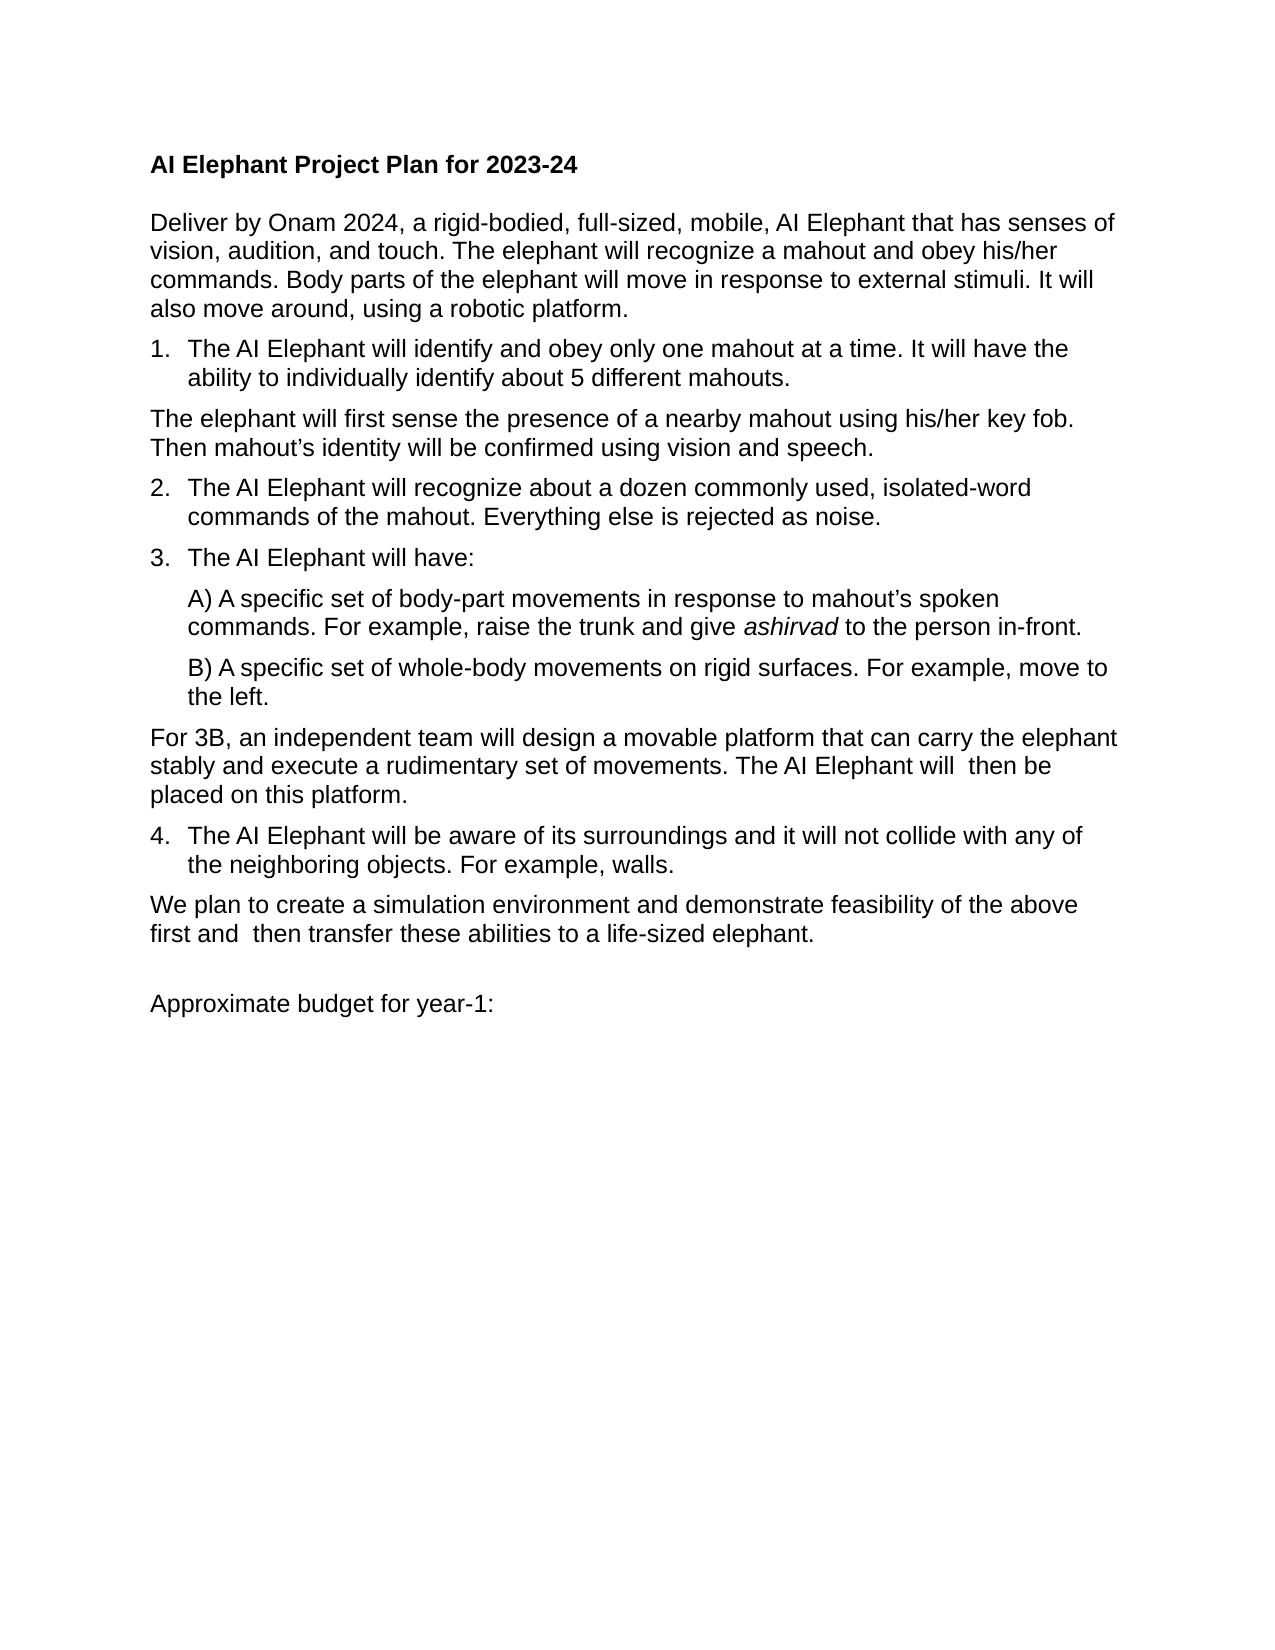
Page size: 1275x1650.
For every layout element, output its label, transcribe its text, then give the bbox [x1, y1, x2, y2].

list The AI Elephant will identify and obey only one mahout at a time. It will have the ability to individually identify about 5 different mahouts. [150, 334, 1125, 392]
list The AI Elephant will have: [150, 543, 1125, 572]
list The AI Elephant will recognize about a dozen commonly used, isolated-word commands of the mahout. Everything else is rejected as noise. [150, 473, 1125, 531]
text AI Elephant Project Plan for 2023-24 [150, 150, 1125, 179]
list A) A specific set of body-part movements in response to mahout’s spoken commands. For example, raise the trunk and give ashirvad to the person in-front. [187, 584, 1125, 641]
text The elephant will first sense the presence of a nearby mahout using his/her key fob. Then mahout’s identity will be confirmed using vision and speech. [150, 404, 1125, 461]
text For 3B, an independent team will design a movable platform that can carry the elephant stably and execute a rudimentary set of movements. The AI Elephant will then be placed on this platform. [150, 723, 1125, 809]
text We plan to create a simulation environment and demonstrate feasibility of the above first and then transfer these abilities to a life-sized elephant. [150, 890, 1125, 948]
text Deliver by Onam 2024, a rigid-bodied, full-sized, mobile, AI Elephant that has senses of vision, audition, and touch. The elephant will recognize a mahout and obey his/her commands. Body parts of the elephant will move in response to external stimuli. It will also move around, using a robotic platform. [150, 207, 1125, 322]
list The AI Elephant will be aware of its surroundings and it will not collide with any of the neighboring objects. For example, walls. [150, 821, 1125, 878]
list B) A specific set of whole-body movements on rigid surfaces. For example, move to the left. [187, 653, 1125, 711]
text Approximate budget for year-1: [150, 988, 1125, 1017]
